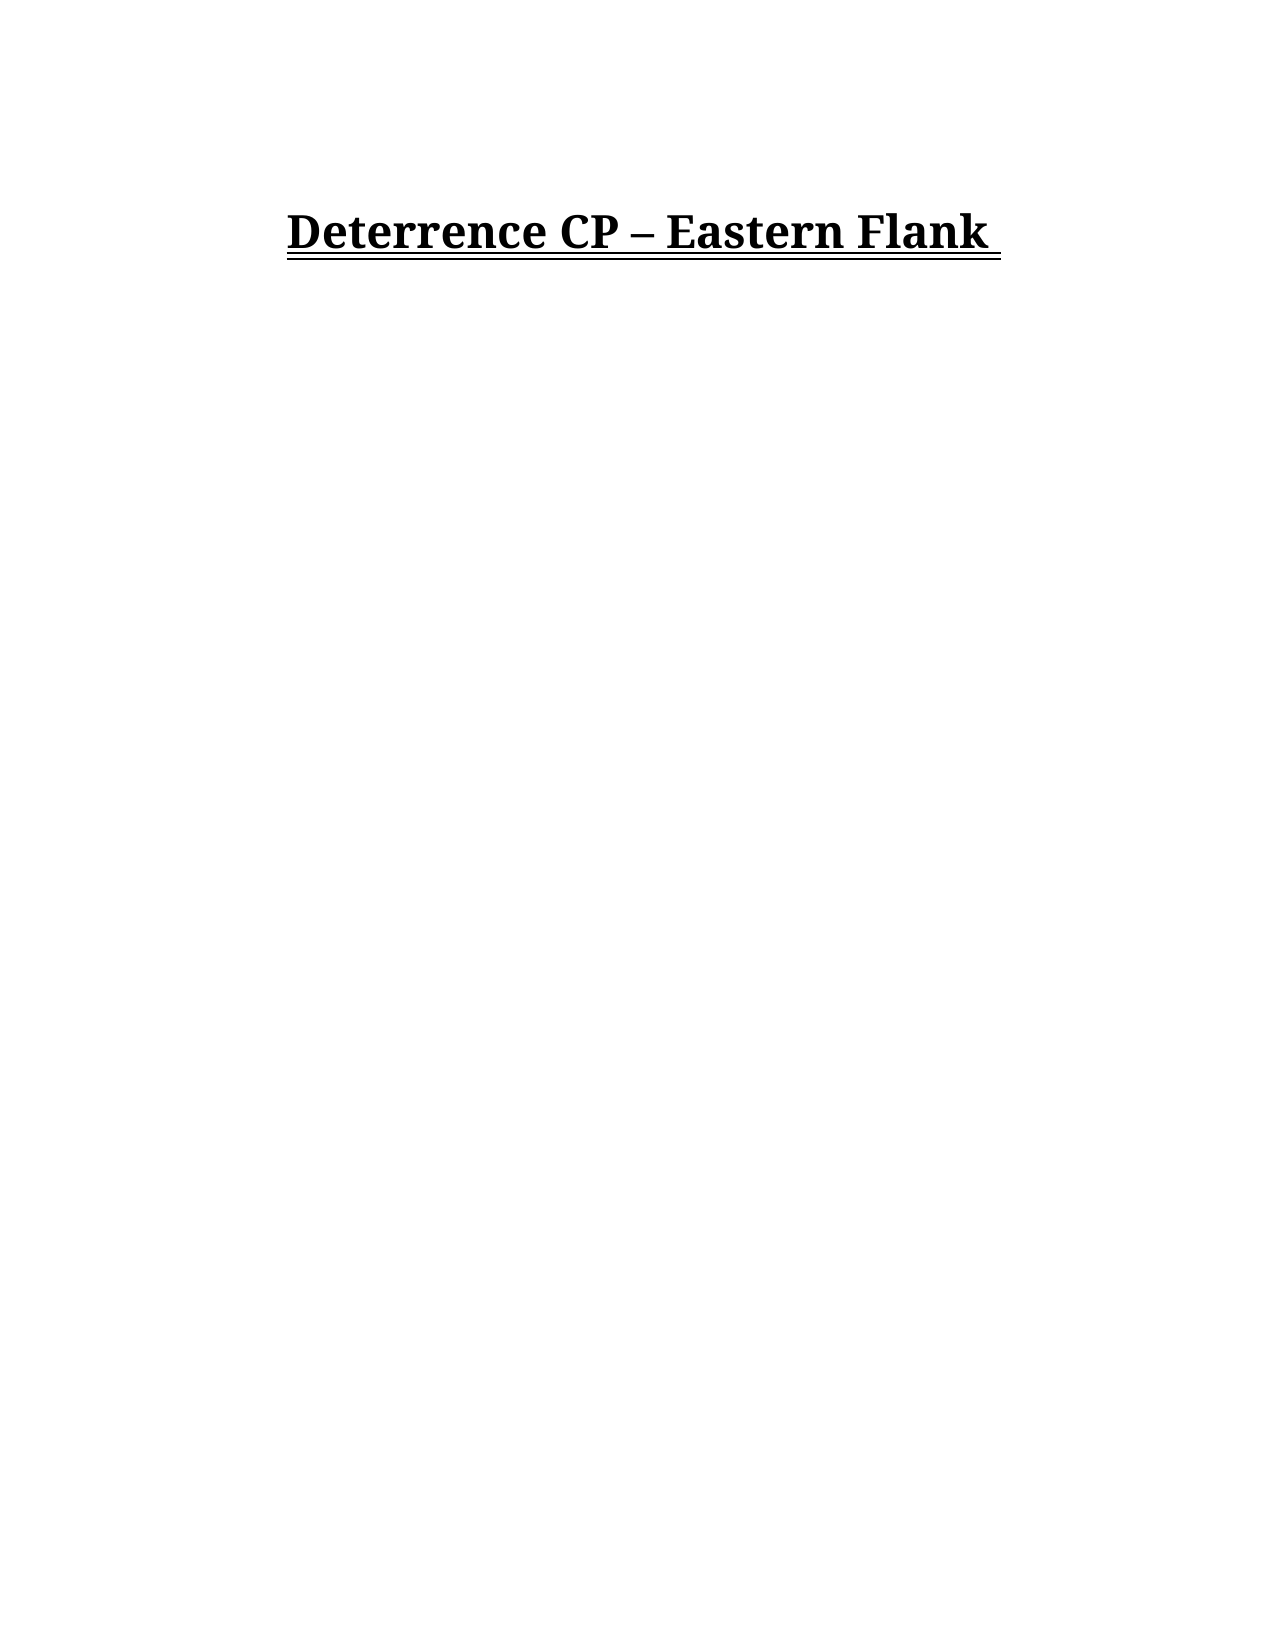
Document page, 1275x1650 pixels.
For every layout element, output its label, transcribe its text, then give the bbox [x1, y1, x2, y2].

subtitle Deterrence CP – Eastern Flank [150, 200, 1125, 262]
